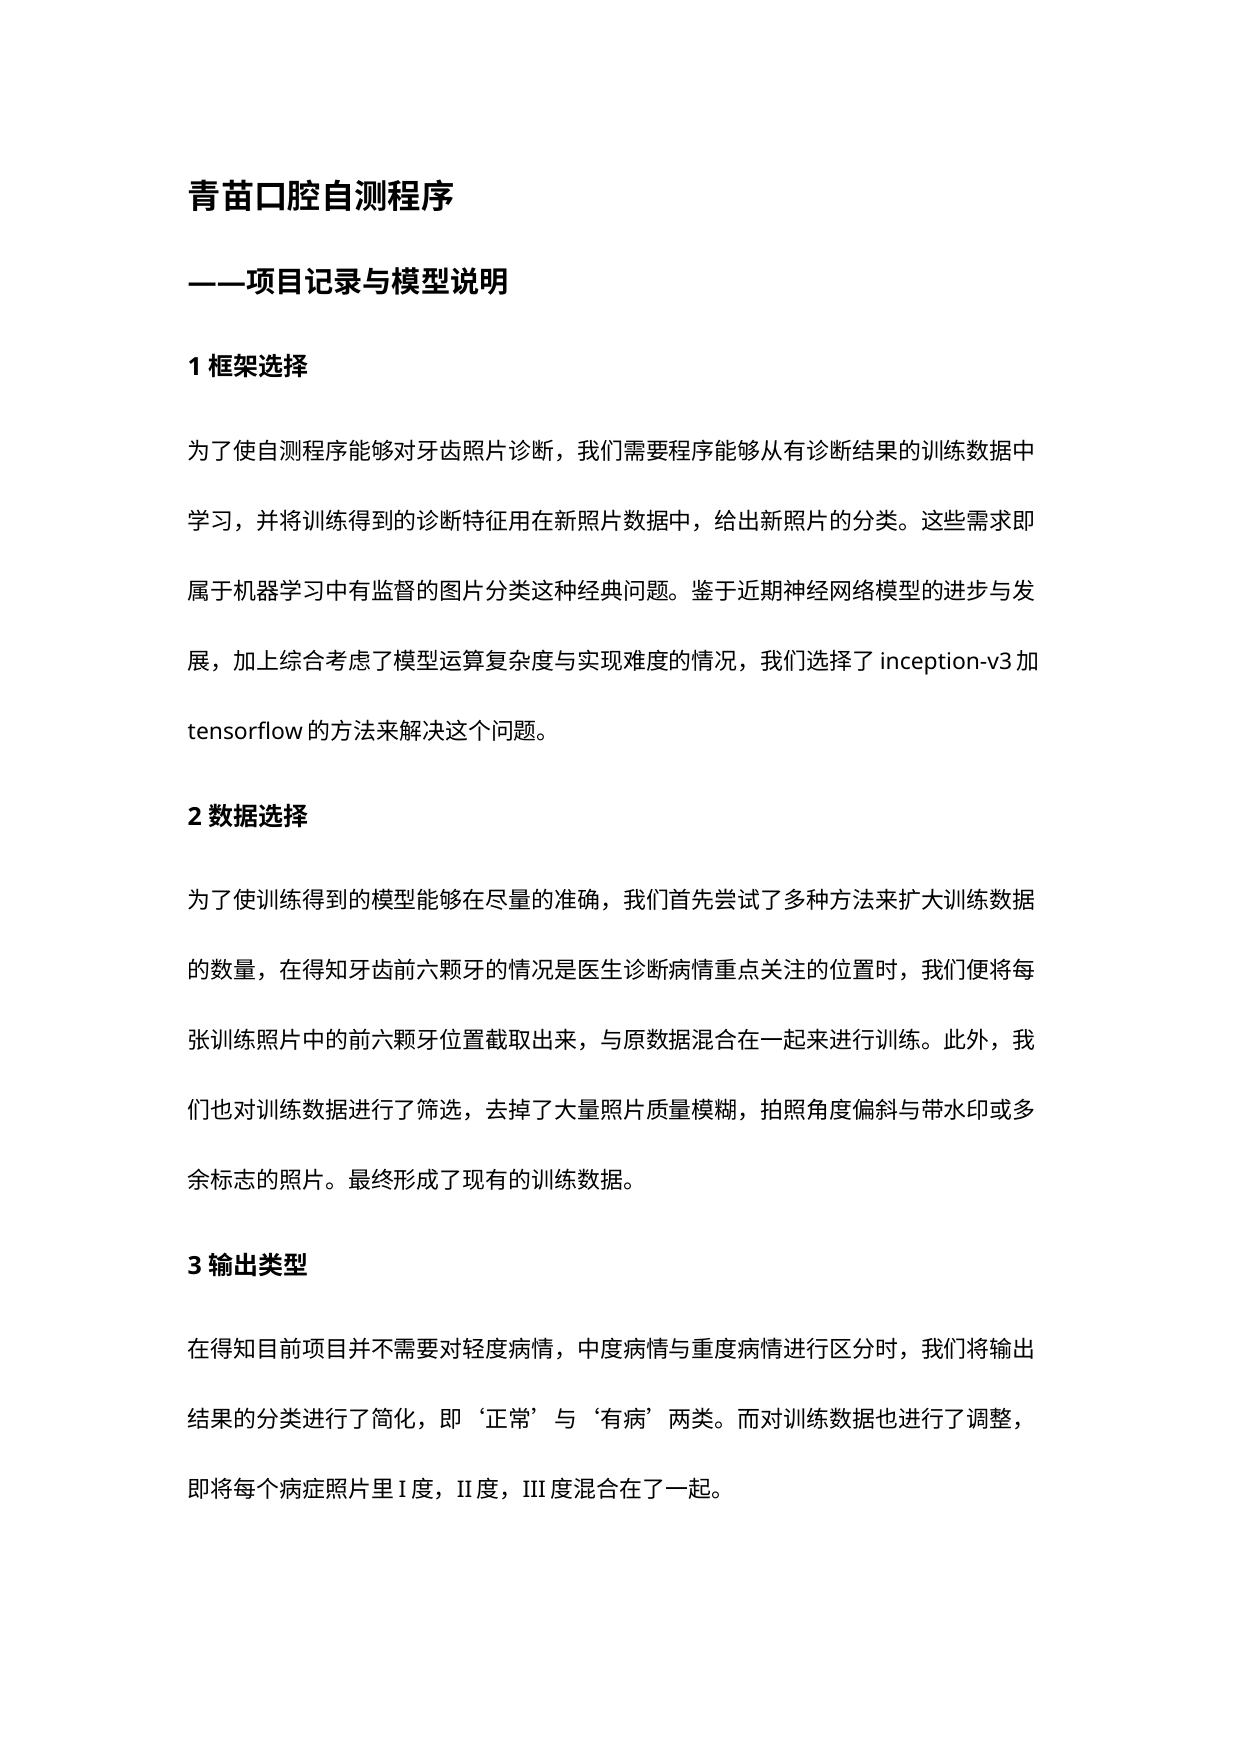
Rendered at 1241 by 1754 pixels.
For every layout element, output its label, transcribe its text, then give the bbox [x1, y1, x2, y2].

text 为了使训练得到的模型能够在尽量的准确，我们首先尝试了多种方法来扩大训练数据的数量，在得知牙齿前六颗牙的情况是医生诊断病情重点关注的位置时，我们便将每张训练照片中的前六颗牙位置截取出来，与原数据混合在一起来进行训练。此外，我们也对训练数据进行了筛选，去掉了大量照片质量模糊，拍照角度偏斜与带水印或多余标志的照片。最终形成了现有的训练数据。 [187, 866, 1053, 1212]
text 2 数据选择 [187, 782, 1053, 847]
text 青苗口腔自测程序 [187, 162, 1053, 227]
text 1 框架选择 [187, 332, 1053, 397]
text 为了使自测程序能够对牙齿照片诊断，我们需要程序能够从有诊断结果的训练数据中学习，并将训练得到的诊断特征用在新照片数据中，给出新照片的分类。这些需求即属于机器学习中有监督的图片分类这种经典问题。鉴于近期神经网络模型的进步与发展，加上综合考虑了模型运算复杂度与实现难度的情况，我们选择了inception-v3加tensorflow的方法来解决这个问题。 [187, 417, 1053, 762]
text ——项目记录与模型说明 [187, 247, 1053, 312]
text 在得知目前项目并不需要对轻度病情，中度病情与重度病情进行区分时，我们将输出结果的分类进行了简化，即‘正常’与‘有病’两类。而对训练数据也进行了调整，即将每个病症照片里I度，II度，III度混合在了一起。 [187, 1315, 1053, 1521]
text 3 输出类型 [187, 1231, 1053, 1296]
